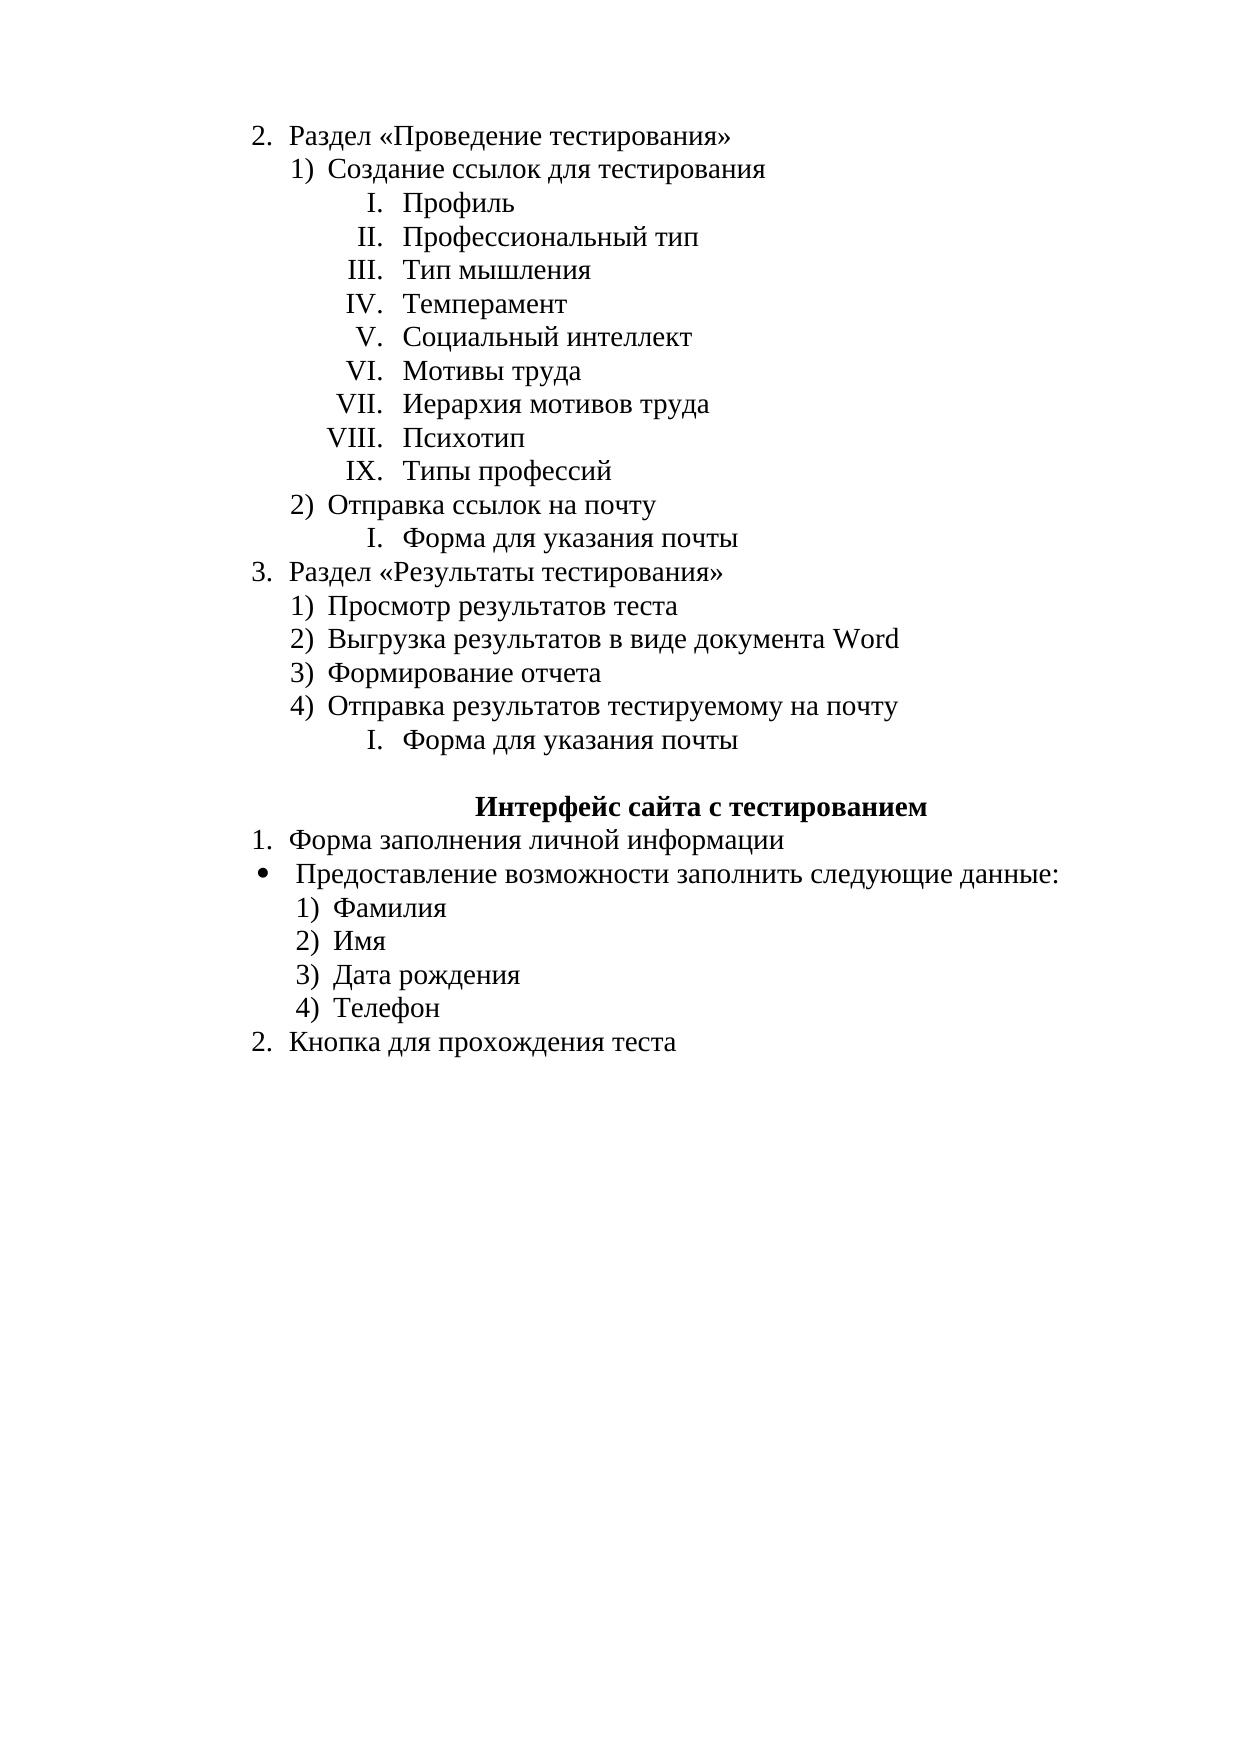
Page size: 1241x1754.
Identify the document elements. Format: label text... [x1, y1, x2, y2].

list Профиль [383, 185, 1152, 219]
list Тип мышления [383, 252, 1152, 286]
list Психотип [383, 420, 1152, 453]
list Отправка результатов тестируемому на почту [290, 688, 1152, 722]
list Социальный интеллект [383, 319, 1152, 353]
list Раздел «Результаты тестирования» [251, 554, 1152, 588]
list Кнопка для прохождения теста [251, 1024, 1152, 1057]
list Профессиональный тип [383, 219, 1152, 252]
list Дата рождения [295, 957, 1152, 990]
list Темперамент [383, 286, 1152, 319]
list Форма заполнения личной информации [251, 822, 1152, 856]
list Форма для указания почты [383, 722, 1152, 755]
list Имя [295, 923, 1152, 957]
list Фамилия [295, 890, 1152, 923]
list Формирование отчета [290, 655, 1152, 688]
list Типы профессий [383, 453, 1152, 487]
list Иерархия мотивов труда [383, 386, 1152, 420]
list Предоставление возможности заполнить следующие данные: [258, 856, 1152, 890]
list Раздел «Проведение тестирования» [251, 118, 1152, 152]
list Мотивы труда [383, 353, 1152, 386]
list Просмотр результатов теста [290, 588, 1152, 621]
list Телефон [295, 990, 1152, 1024]
list Отправка ссылок на почту [290, 487, 1152, 521]
list Выгрузка результатов в виде документа Word [290, 621, 1152, 655]
list Форма для указания почты [383, 521, 1152, 554]
list Интерфейс сайта с тестированием [177, 789, 1152, 822]
list Создание ссылок для тестирования [290, 152, 1152, 185]
